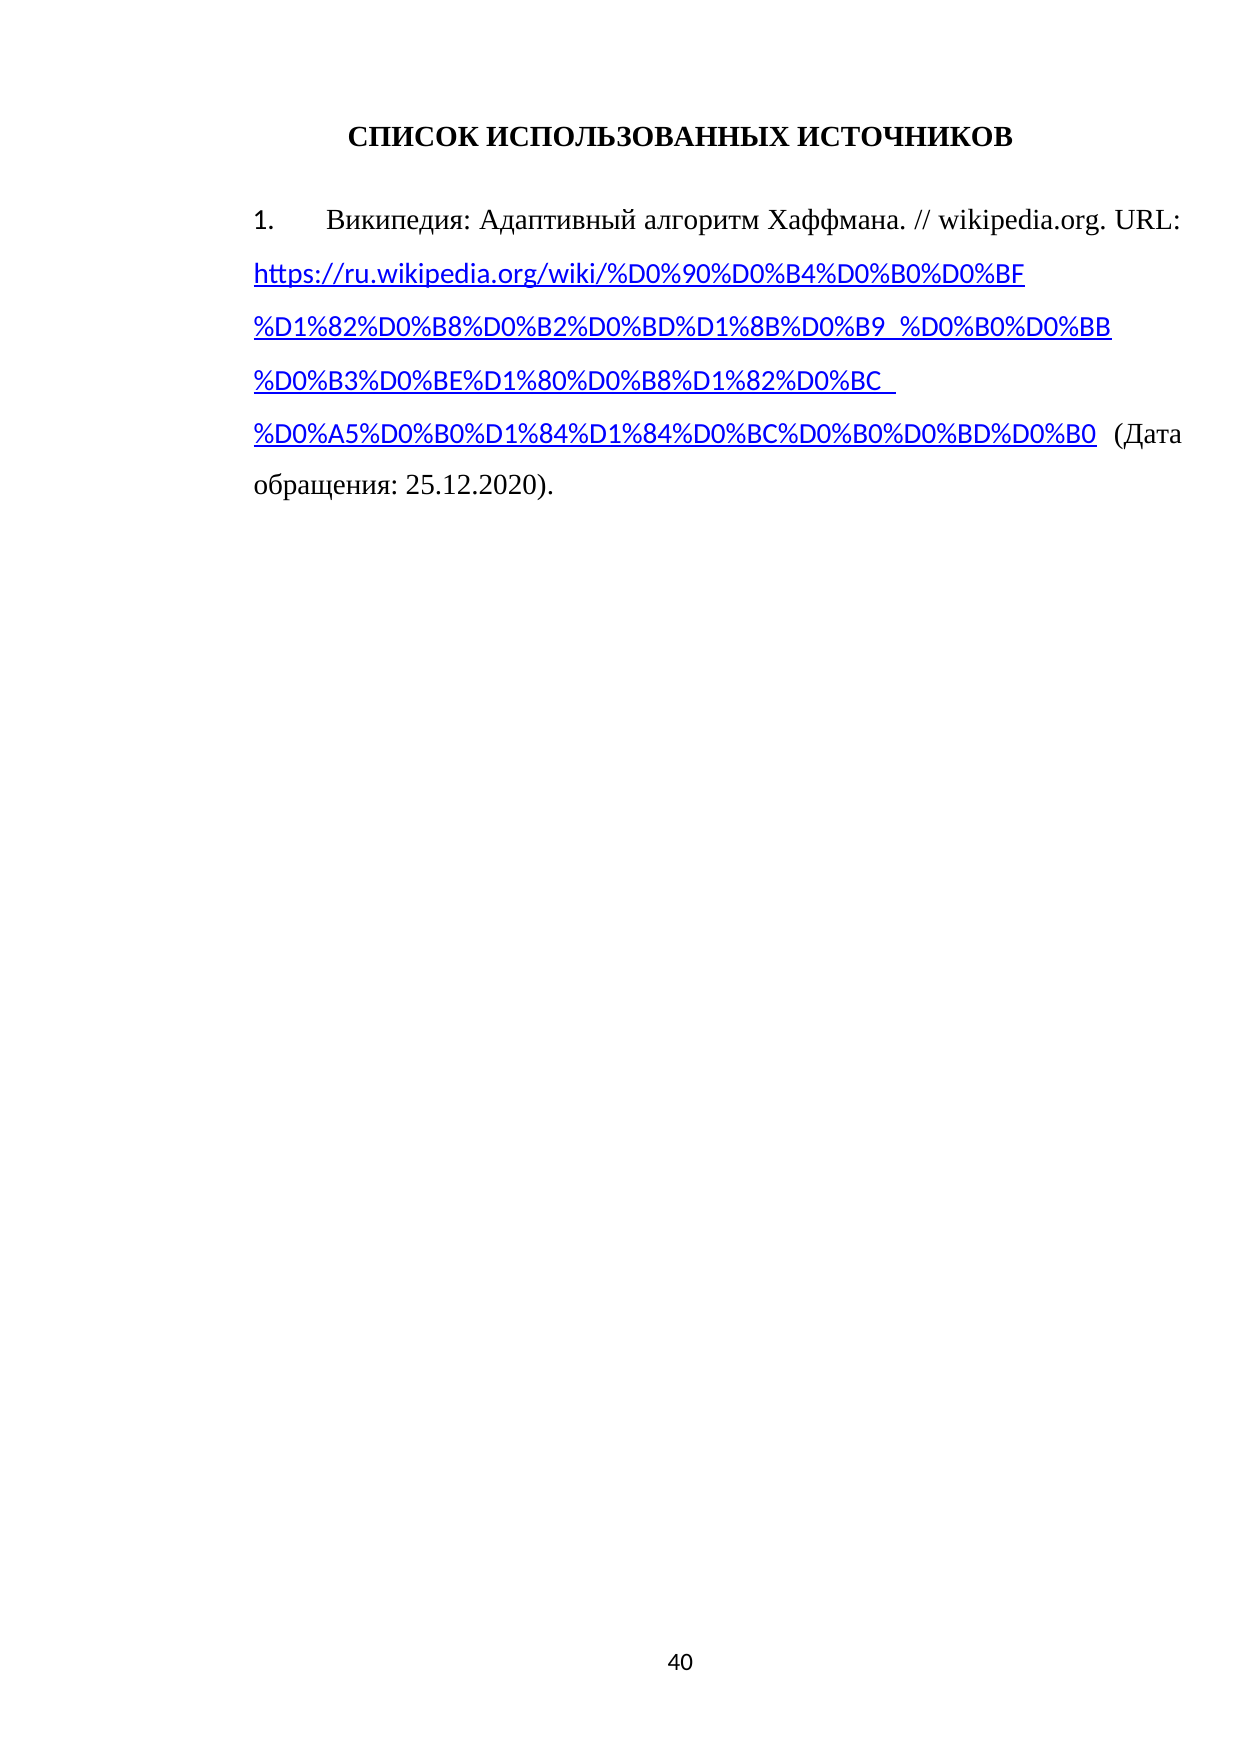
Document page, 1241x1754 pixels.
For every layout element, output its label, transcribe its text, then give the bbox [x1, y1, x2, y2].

subtitle СПИСОК ИСПОЛЬЗОВАННЫХ ИСТОЧНИКОВ [336, 119, 1024, 153]
list Википедия: Адаптивный алгоритм Хаффмана. // wikipedia.org. URL: https://ru.wikipedia.org/wiki/%D0%90%D0%B4%D0%B0%D0%BF%D1%82%D0%B8%D0%B2%D0%BD%D1%8B%D0%B9_%D0%B0%D0%BB%D0%B3%D0%BE%D1%80%D0%B8%D1%82%D0%BC_%D0%A5%D0%B0%D1%84%D1%84%D0%BC%D0%B0%D0%BD%D0%B0 (Дата обращения: 25.12.2020). [252, 201, 1182, 501]
